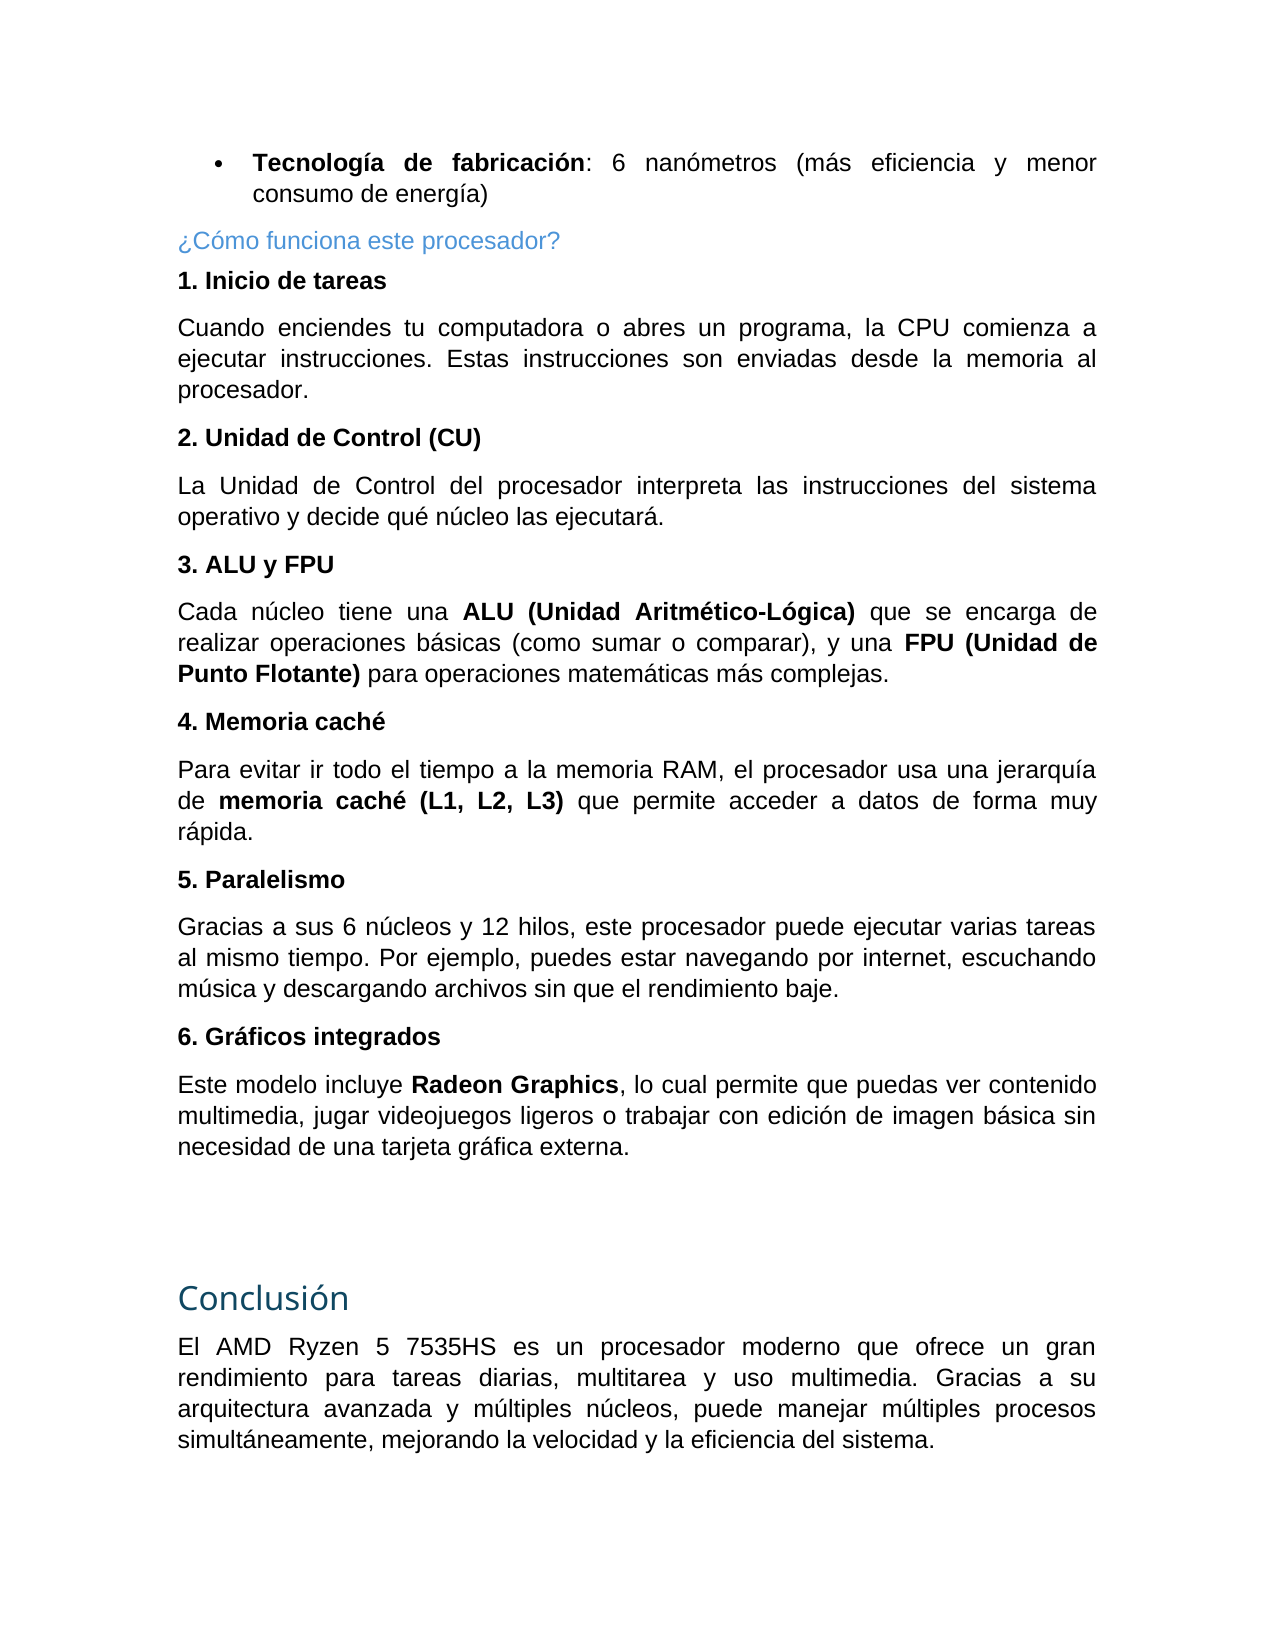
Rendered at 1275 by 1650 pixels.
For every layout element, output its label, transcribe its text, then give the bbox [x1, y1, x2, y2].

text 5. Paralelismo [177, 865, 1098, 893]
subtitle ¿Cómo funciona este procesador? [177, 226, 1098, 255]
text Este modelo incluye Radeon Graphics, lo cual permite que puedas ver contenido multimedia, jugar videojuegos ligeros o trabajar con edición de imagen básica sin necesidad de una tarjeta gráfica externa. [177, 1070, 1098, 1161]
text 2. Unidad de Control (CU) [177, 423, 1098, 452]
text 1. Inicio de tareas [177, 266, 1098, 294]
text Para evitar ir todo el tiempo a la memoria RAM, el procesador usa una jerarquía de memoria caché (L1, L2, L3) que permite acceder a datos de forma muy rápida. [177, 755, 1098, 846]
text 4. Memoria caché [177, 707, 1098, 736]
text 3. ALU y FPU [177, 550, 1098, 578]
text Cada núcleo tiene una ALU (Unidad Aritmético-Lógica) que se encarga de realizar operaciones básicas (como sumar o comparar), y una FPU (Unidad de Punto Flotante) para operaciones matemáticas más complejas. [177, 597, 1098, 688]
text El AMD Ryzen 5 7535HS es un procesador moderno que ofrece un gran rendimiento para tareas diarias, multitarea y uso multimedia. Gracias a su arquitectura avanzada y múltiples núcleos, puede manejar múltiples procesos simultáneamente, mejorando la velocidad y la eficiencia del sistema. [177, 1332, 1098, 1454]
text Gracias a sus 6 núcleos y 12 hilos, este procesador puede ejecutar varias tareas al mismo tiempo. Por ejemplo, puedes estar navegando por internet, escuchando música y descargando archivos sin que el rendimiento baje. [177, 912, 1098, 1003]
text La Unidad de Control del procesador interpreta las instrucciones del sistema operativo y decide qué núcleo las ejecutará. [177, 471, 1098, 531]
text Cuando enciendes tu computadora o abres un programa, la CPU comienza a ejecutar instrucciones. Estas instrucciones son enviadas desde la memoria al procesador. [177, 313, 1098, 404]
text 6. Gráficos integrados [177, 1022, 1098, 1051]
list Tecnología de fabricación: 6 nanómetros (más eficiencia y menor consumo de energía) [215, 148, 1098, 207]
subtitle Conclusión [177, 1275, 1098, 1321]
